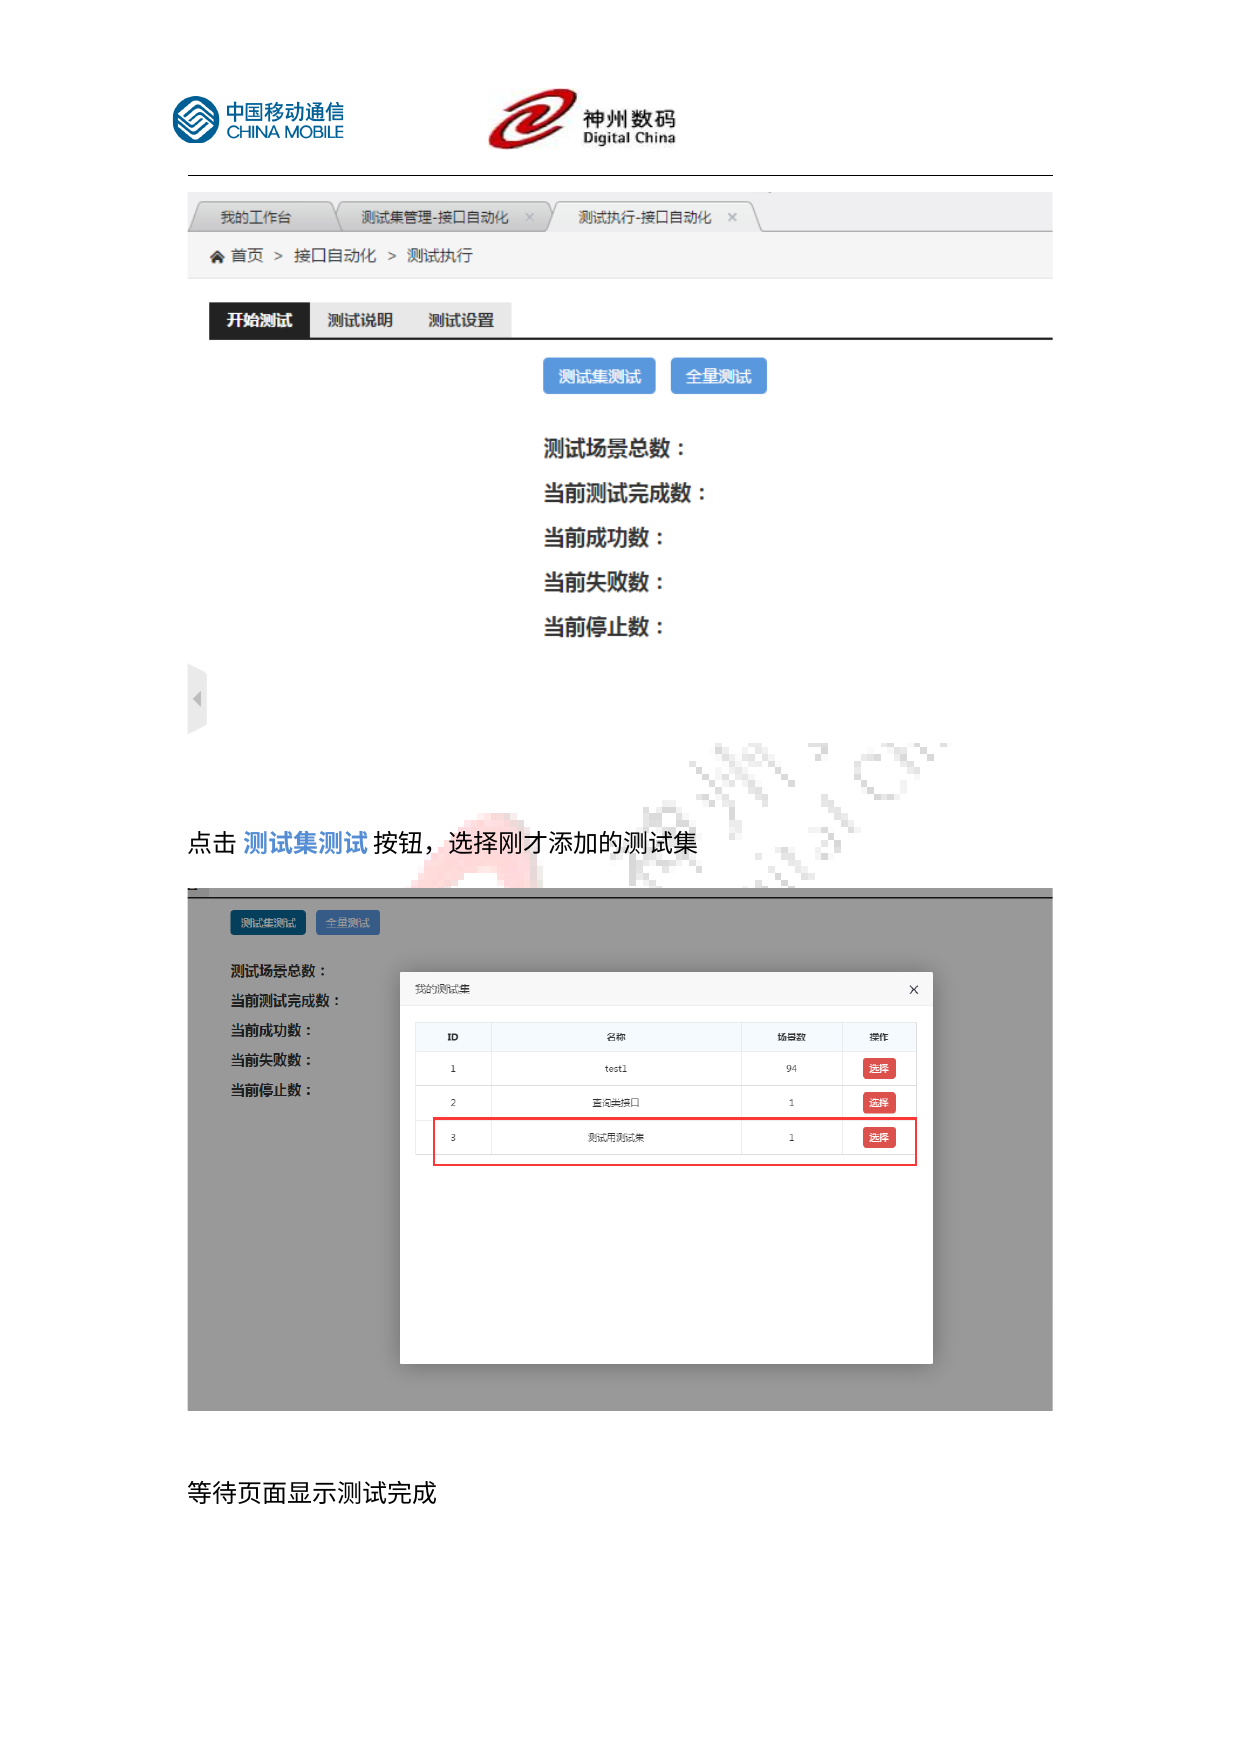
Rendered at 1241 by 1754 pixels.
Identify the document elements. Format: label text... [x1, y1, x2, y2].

picture [187, 192, 1053, 743]
text 等待页面显示测试完成 [187, 1459, 1053, 1524]
picture [187, 888, 1053, 1411]
text 点击 测试集测试 按钮，选择刚才添加的测试集 [187, 809, 1053, 874]
picture [488, 88, 676, 150]
picture [172, 96, 344, 143]
